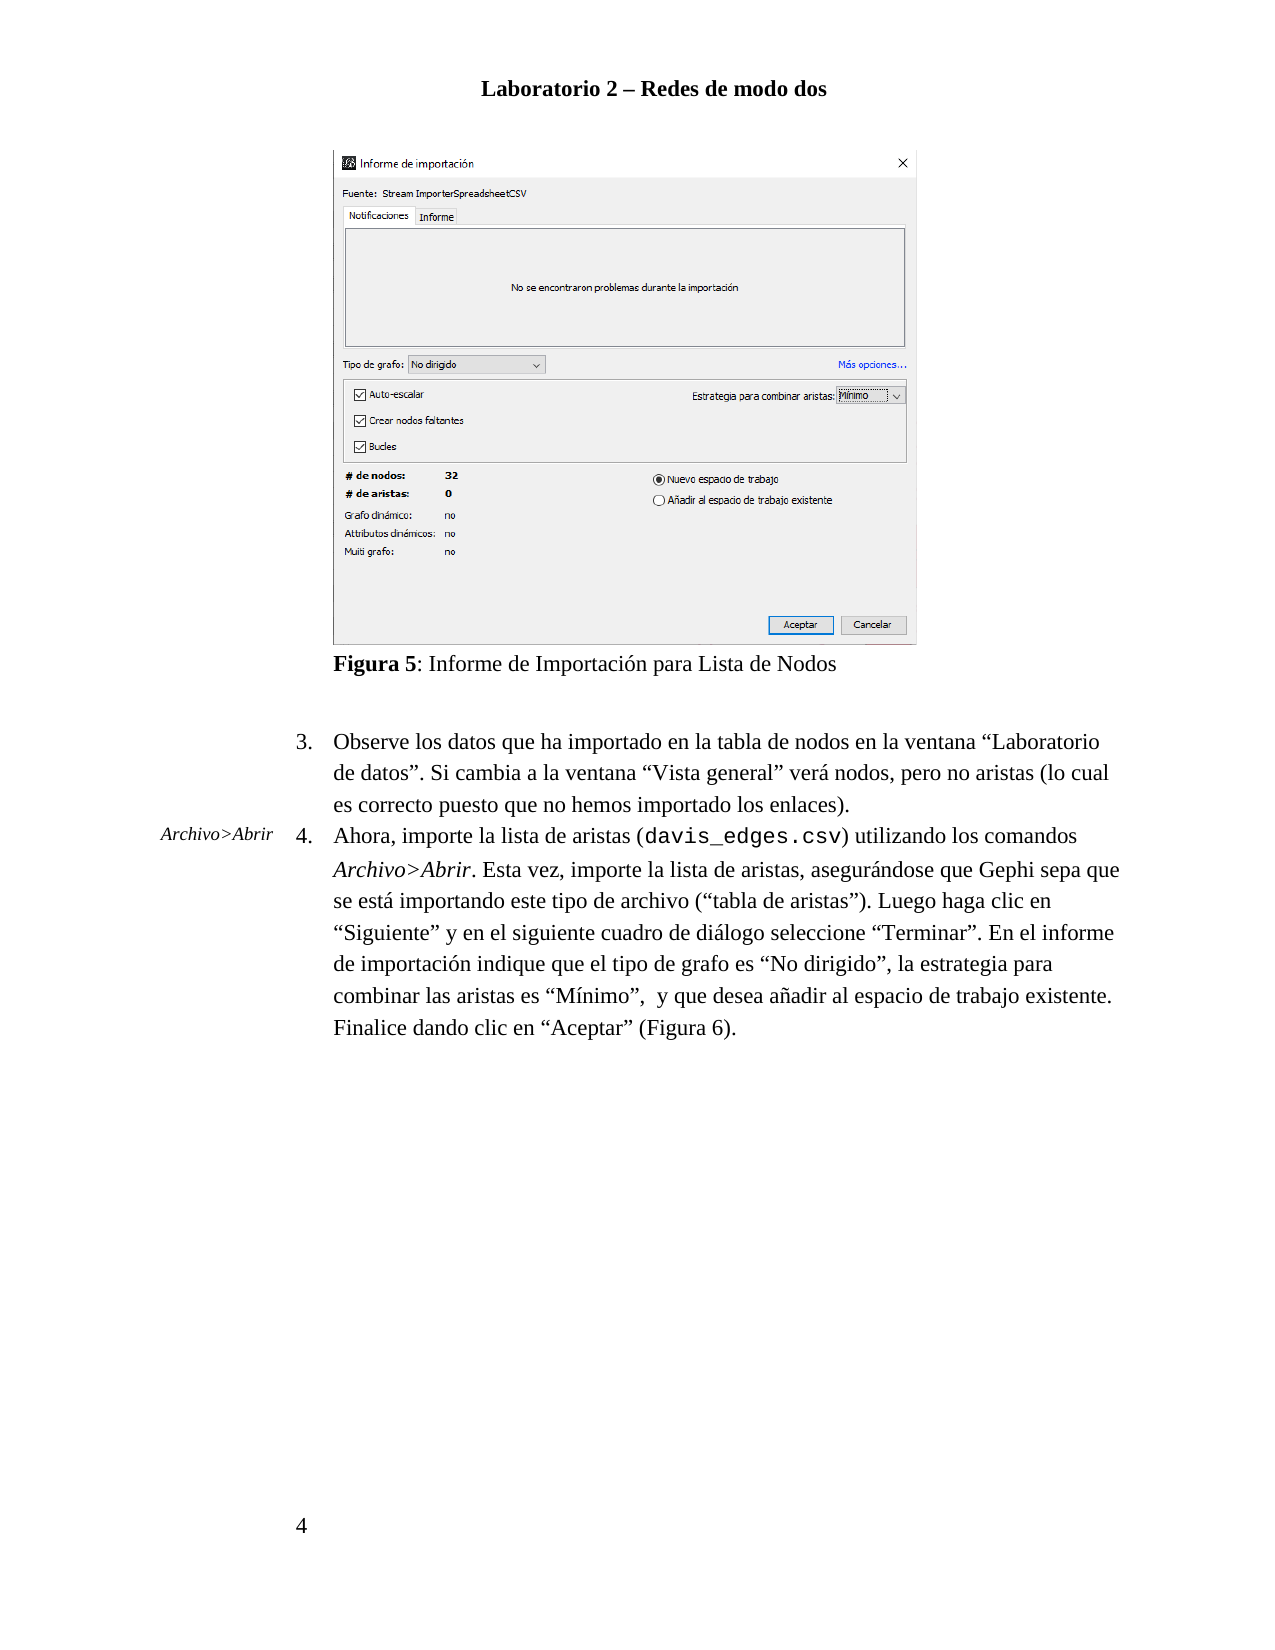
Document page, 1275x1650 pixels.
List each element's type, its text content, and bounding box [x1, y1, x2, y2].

text Figura 5: Informe de Importación para Lista de Nodos [333, 650, 1125, 677]
list Ahora, importe la lista de aristas (davis_edges.csv) utilizando los comandos Archivo>Abrir. Esta vez, importe la lista de aristas, asegurándose que Gephi sepa que se está importando este tipo de archivo (“tabla de aristas”). Luego haga clic en “Siguiente” y en el siguiente cuadro de diálogo seleccione “Terminar”. En el informe de importación indique que el tipo de grafo es “No dirigido”, la estrategia para combinar las aristas es “Mínimo”, y que desea añadir al espacio de trabajo existente. Finalice dando clic en “Aceptar” (Figura 6). [296, 823, 1125, 1040]
list Observe los datos que ha importado en la tabla de nodos en la ventana “Laboratorio de datos”. Si cambia a la ventana “Vista general” verá nodos, pero no aristas (lo cual es correcto puesto que no hemos importado los enlaces). [296, 728, 1125, 817]
picture [333, 150, 917, 645]
text Archivo>Abrir [56, 823, 273, 844]
